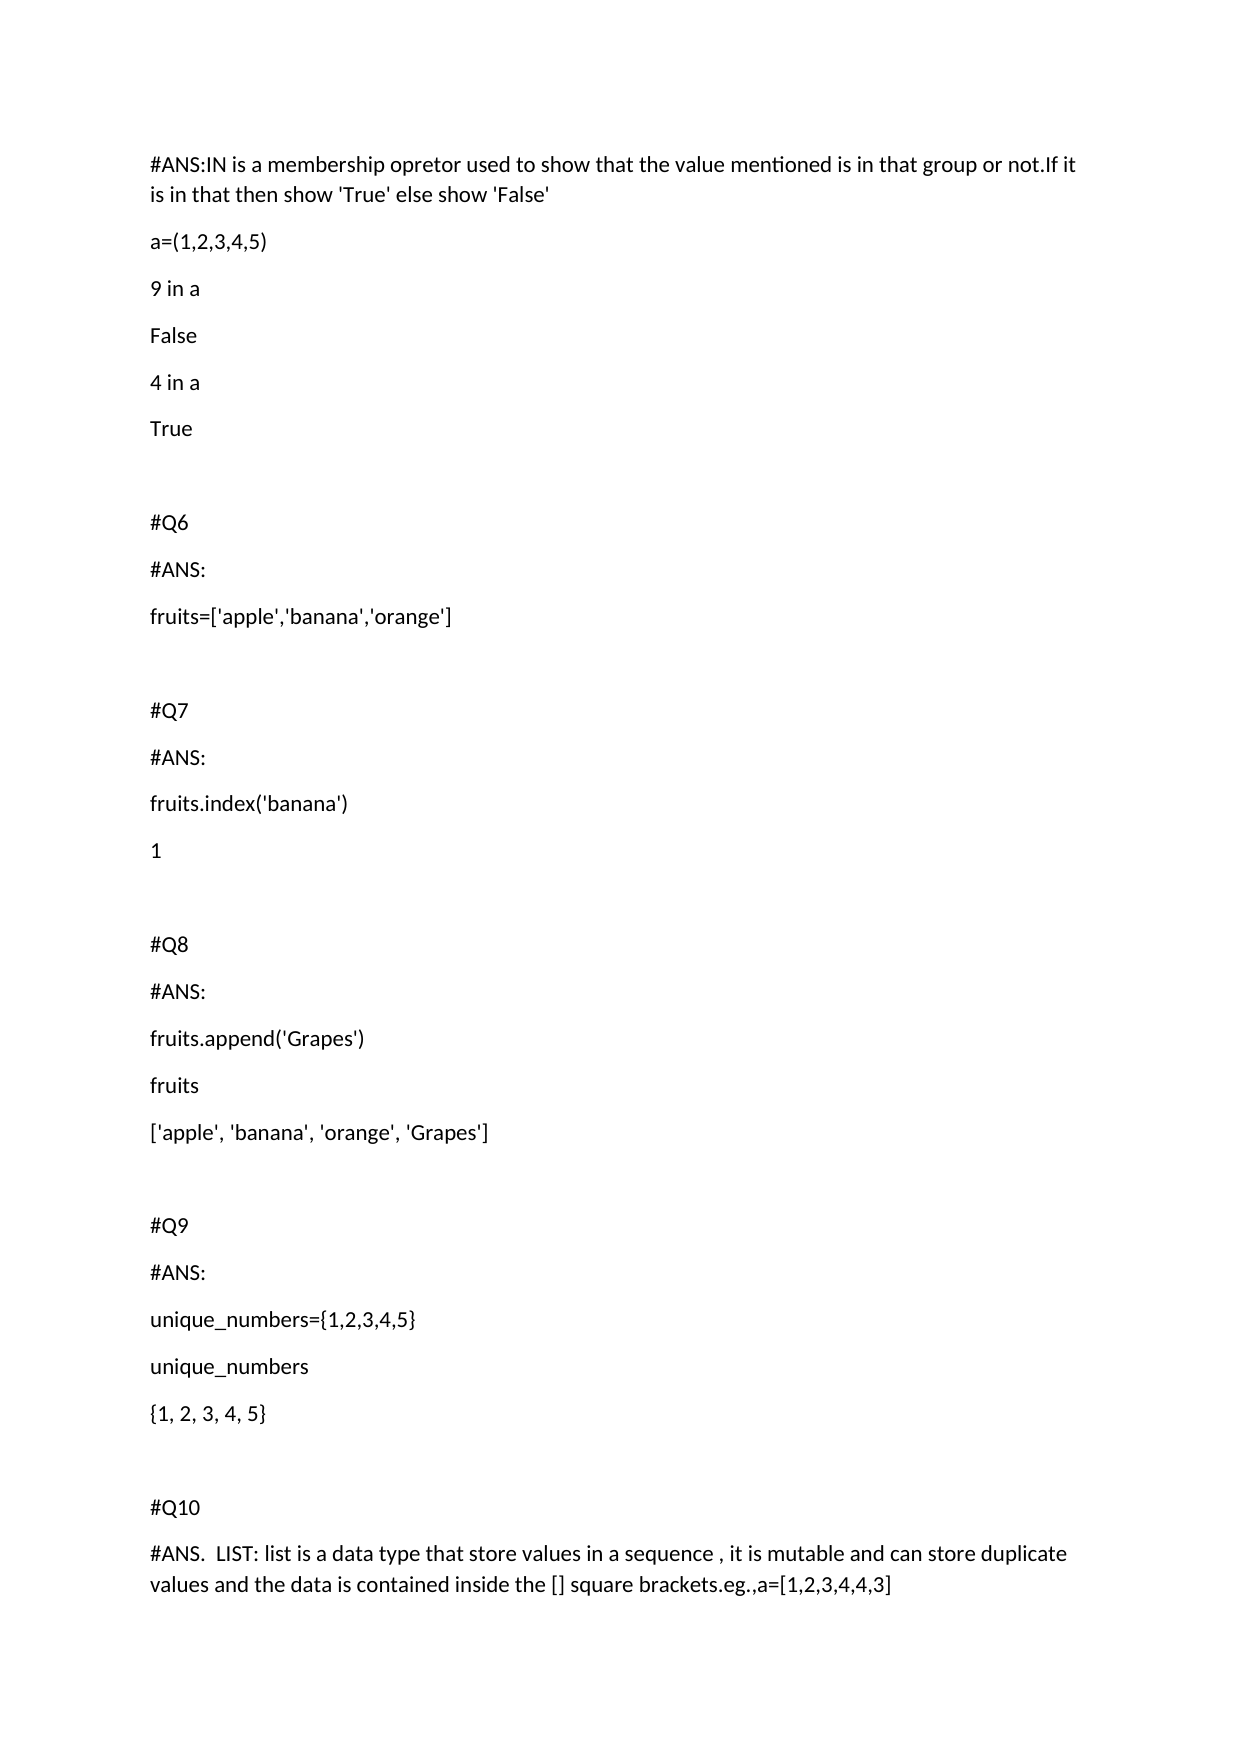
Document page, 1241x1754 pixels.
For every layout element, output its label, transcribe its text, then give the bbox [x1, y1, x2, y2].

text #Q10 [150, 1493, 1090, 1521]
text fruits.append('Grapes') [150, 1024, 1090, 1052]
text #ANS: [150, 555, 1090, 583]
text #Q6 [150, 508, 1090, 536]
text unique_numbers [150, 1352, 1090, 1380]
text 9 in a [150, 274, 1090, 302]
text #ANS. LIST: list is a data type that store values in a sequence , it is mutable and can store duplicate values and the data is contained inside the [] square brackets.eg.,a=[1,2,3,4,4,3] [150, 1539, 1090, 1598]
text #Q7 [150, 696, 1090, 724]
text ['apple', 'banana', 'orange', 'Grapes'] [150, 1118, 1090, 1146]
text False [150, 321, 1090, 349]
text #Q9 [150, 1211, 1090, 1239]
text True [150, 414, 1090, 443]
text #ANS: [150, 743, 1090, 771]
text fruits.index('banana') [150, 789, 1090, 818]
text 4 in a [150, 368, 1090, 396]
text #ANS:IN is a membership opretor used to show that the value mentioned is in that group or not.If it is in that then show 'True' else show 'False' [150, 150, 1090, 208]
text #Q8 [150, 930, 1090, 958]
text unique_numbers={1,2,3,4,5} [150, 1305, 1090, 1333]
text #ANS: [150, 977, 1090, 1005]
text {1, 2, 3, 4, 5} [150, 1399, 1090, 1427]
text 1 [150, 836, 1090, 864]
text #ANS: [150, 1258, 1090, 1286]
text a=(1,2,3,4,5) [150, 227, 1090, 255]
text fruits=['apple','banana','orange'] [150, 602, 1090, 630]
text fruits [150, 1071, 1090, 1099]
